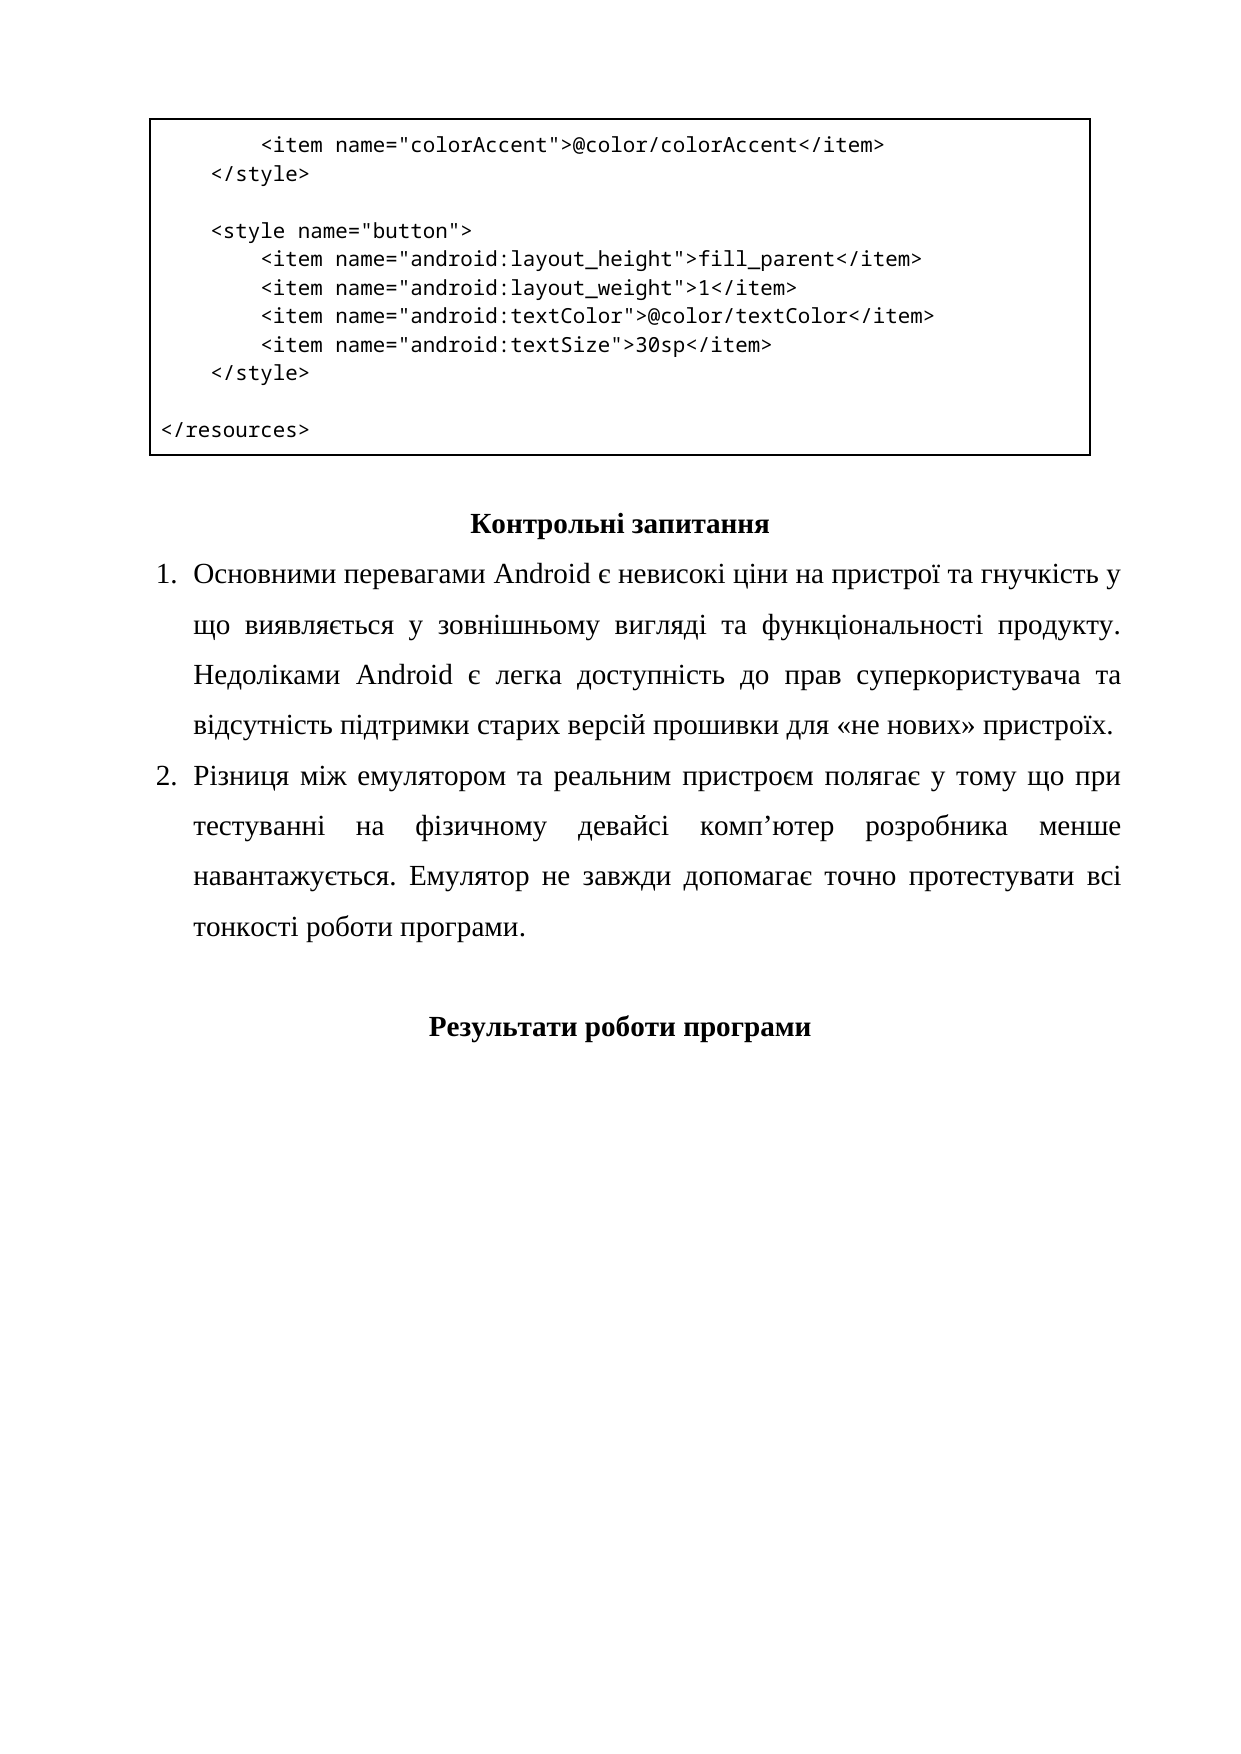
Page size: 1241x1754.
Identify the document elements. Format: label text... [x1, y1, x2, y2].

list Результати роботи програми [118, 1009, 1122, 1043]
list Різниця між емулятором та реальним пристроєм полягає у тому що при тестуванні на фізичному девайсі комп’ютер розробника менше навантажується. Емулятор не завжди допомагає точно протестувати всі тонкості роботи програми. [156, 758, 1122, 942]
list Основними перевагами Android є невисокі ціни на пристрої та гнучкість у що виявляється у зовнішньому вигляді та функціональності продукту. Недоліками Android є легка доступність до прав суперкористувача та відсутність підтримки старих версій прошивки для «не нових» пристроїх. [156, 557, 1122, 741]
list Контрольні запитання [118, 506, 1122, 540]
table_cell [151, 120, 1089, 454]
